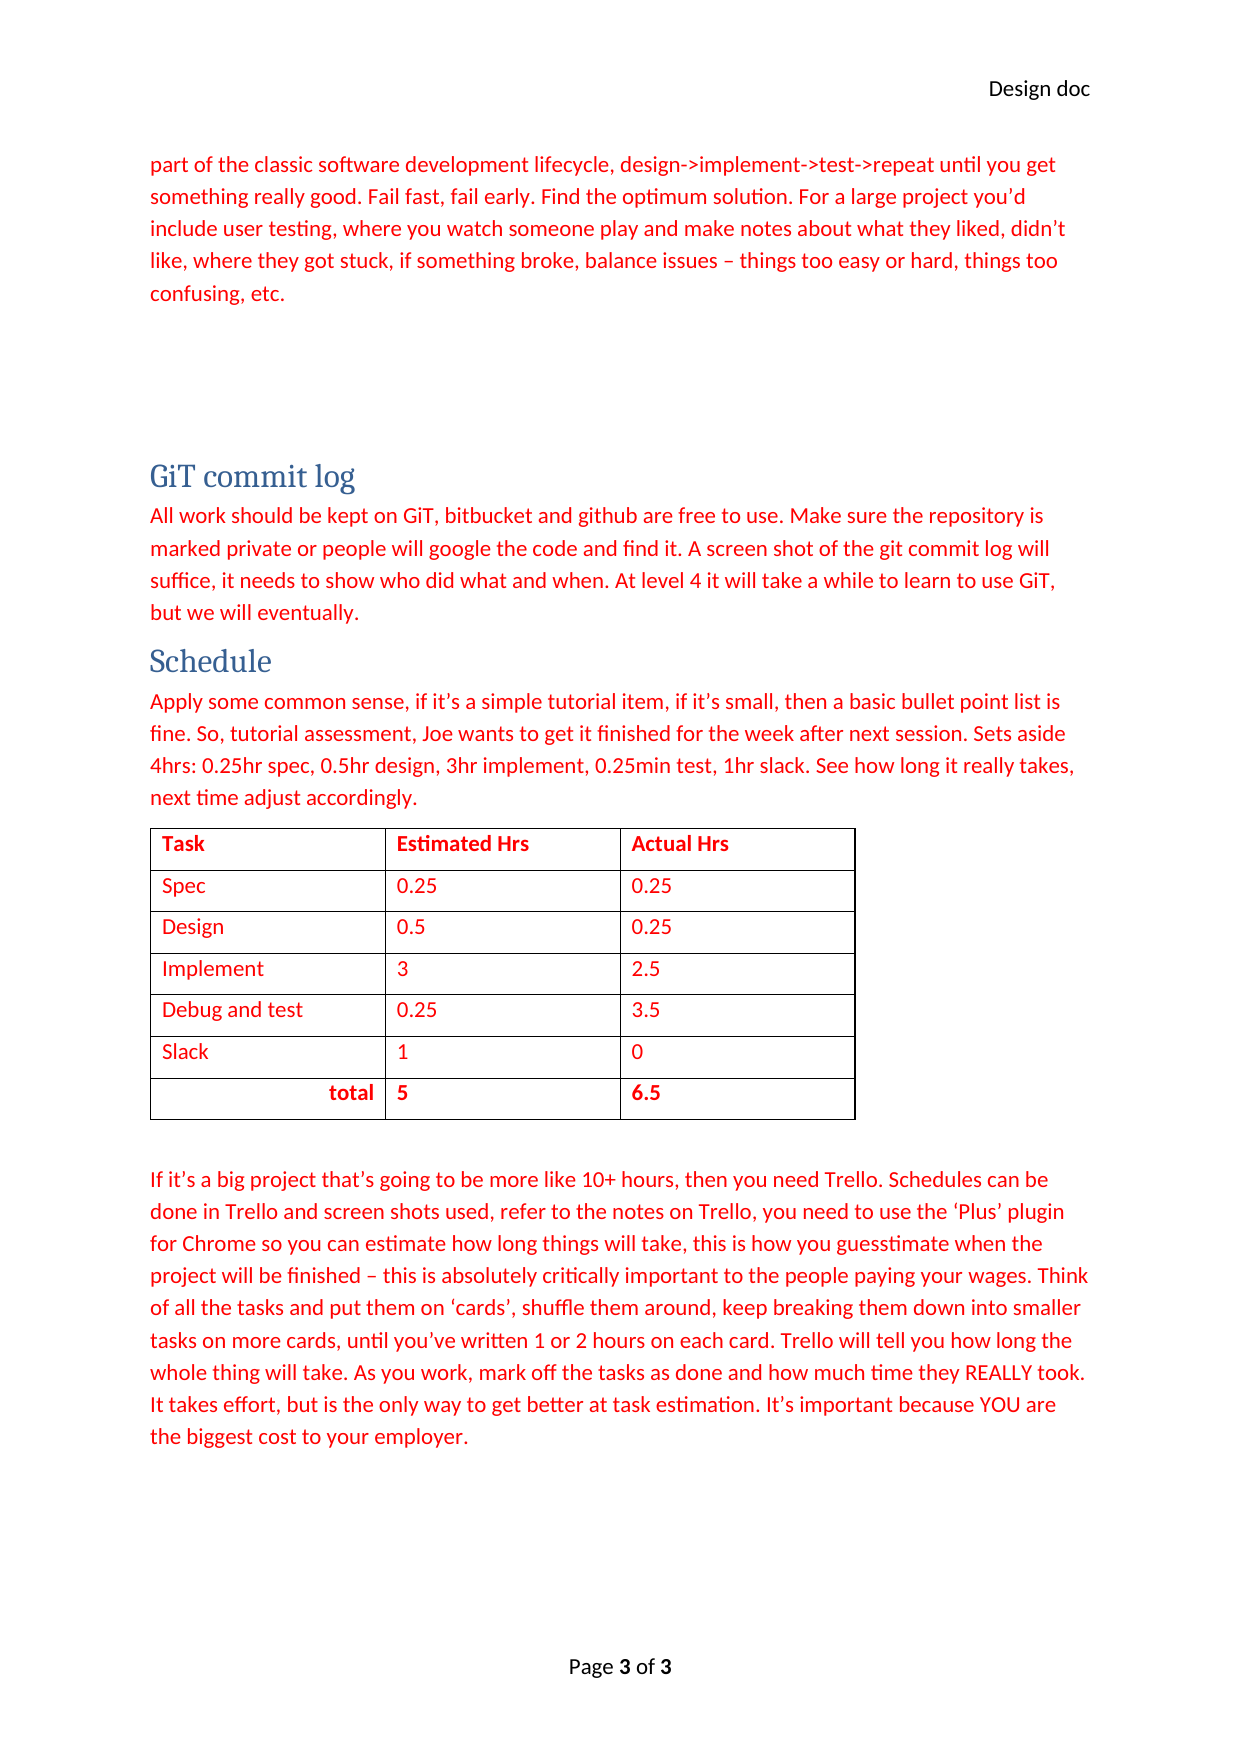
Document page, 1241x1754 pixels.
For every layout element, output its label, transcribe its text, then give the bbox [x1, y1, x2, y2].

table_cell Spec [151, 871, 385, 911]
table_cell 5 [386, 1079, 620, 1119]
table_cell 3.5 [621, 995, 854, 1036]
subtitle Schedule [150, 643, 1090, 681]
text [150, 150, 1090, 307]
table_cell 0.5 [386, 912, 620, 953]
table_header Estimated Hrs [386, 829, 620, 870]
table_cell 0.25 [386, 995, 620, 1036]
table_cell 0.25 [621, 912, 854, 953]
table_cell Slack [151, 1037, 385, 1077]
table_cell total [151, 1079, 385, 1119]
text All work should be kept on GiT, bitbucket and github are free to use. Make sure the repository is marked private or people will google the code and find it. A screen shot of the git commit log will suffice, it needs to show who did what and when. At level 4 it will take a while to learn to use GiT, but we will eventually. [150, 502, 1090, 626]
table_cell 1 [386, 1037, 620, 1077]
table_cell 0.25 [621, 871, 854, 911]
table_cell Debug and test [151, 995, 385, 1036]
text Apply some common sense, if it’s a simple tutorial item, if it’s small, then a basic bullet point list is fine. So, tutorial assessment, Joe wants to get it finished for the week after next session. Sets aside 4hrs: 0.25hr spec, 0.5hr design, 3hr implement, 0.25min test, 1hr slack. See how long it really takes, next time adjust accordingly. [150, 687, 1090, 811]
table_cell 6.5 [621, 1079, 854, 1119]
table_header Task [151, 829, 385, 870]
table_header Actual Hrs [621, 829, 854, 870]
table_cell 0.25 [386, 871, 620, 911]
table_cell 3 [386, 954, 620, 994]
table_cell Design [151, 912, 385, 953]
table_cell Implement [151, 954, 385, 994]
table_cell 2.5 [621, 954, 854, 994]
subtitle GiT commit log [150, 457, 1090, 496]
table_cell 0 [621, 1037, 854, 1077]
text If it’s a big project that’s going to be more like 10+ hours, then you need Trello. Schedules can be done in Trello and screen shots used, refer to the notes on Trello, you need to use the ‘Plus’ plugin for Chrome so you can estimate how long things will take, this is how you guesstimate when the project will be finished – this is absolutely critically important to the people paying your wages. Think of all the tasks and put them on ‘cards’, shuffle them around, keep breaking them down into smaller tasks on more cards, until you’ve written 1 or 2 hours on each card. Trello will tell you how long the whole thing will take. As you work, mark off the tasks as done and how much time they REALLY took. It takes effort, but is the only way to get better at task estimation. It’s important because YOU are the biggest cost to your employer. [150, 1165, 1090, 1450]
